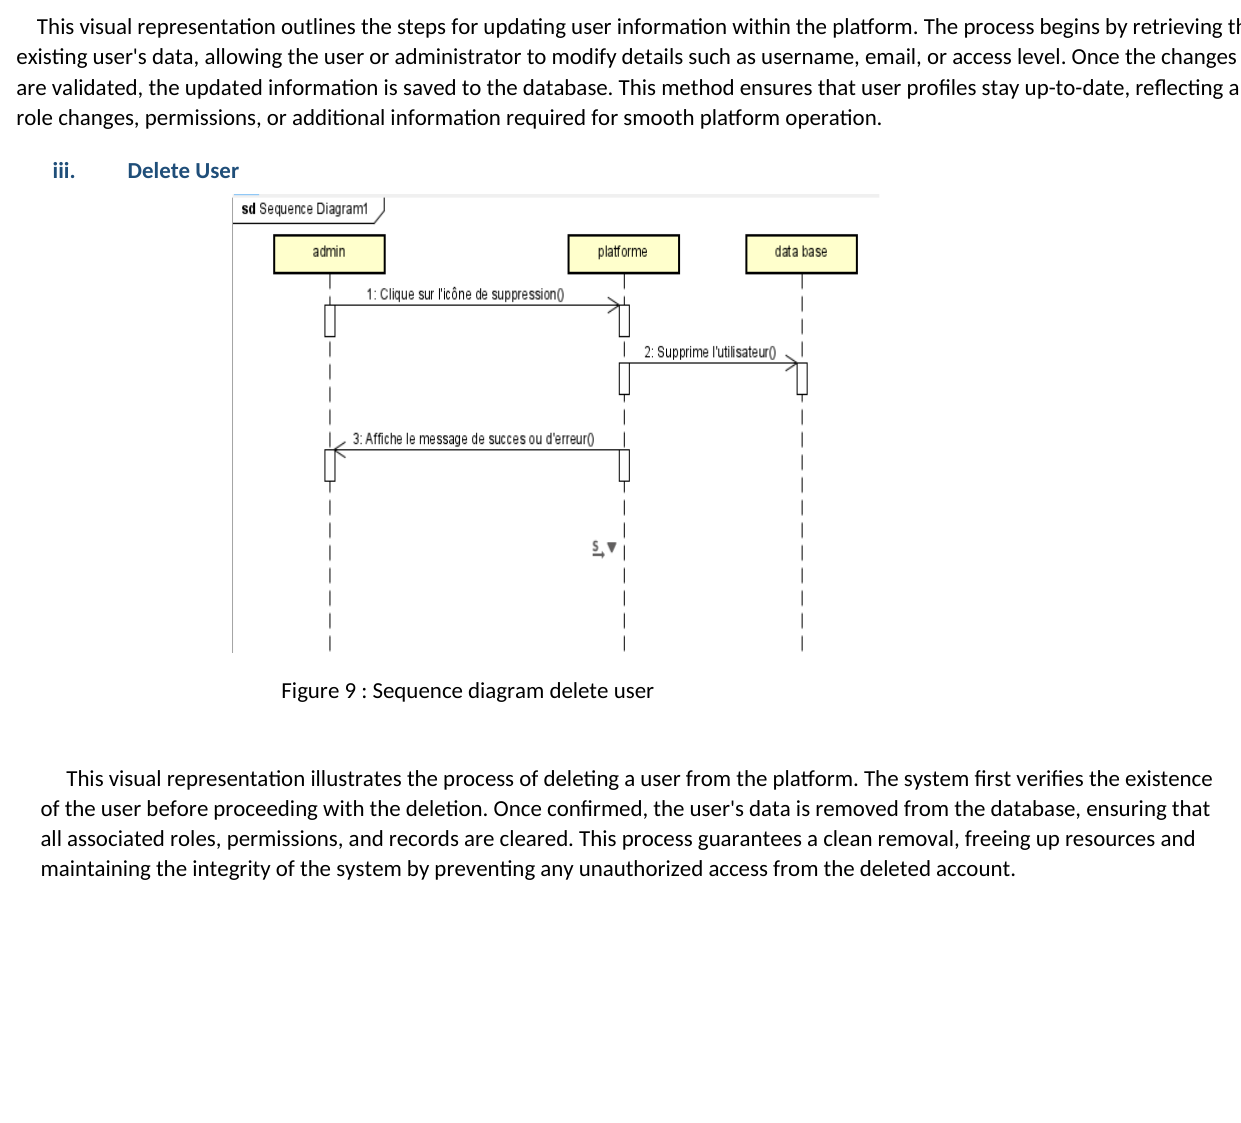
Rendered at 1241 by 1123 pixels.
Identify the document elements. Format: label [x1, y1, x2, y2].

picture [232, 194, 880, 653]
